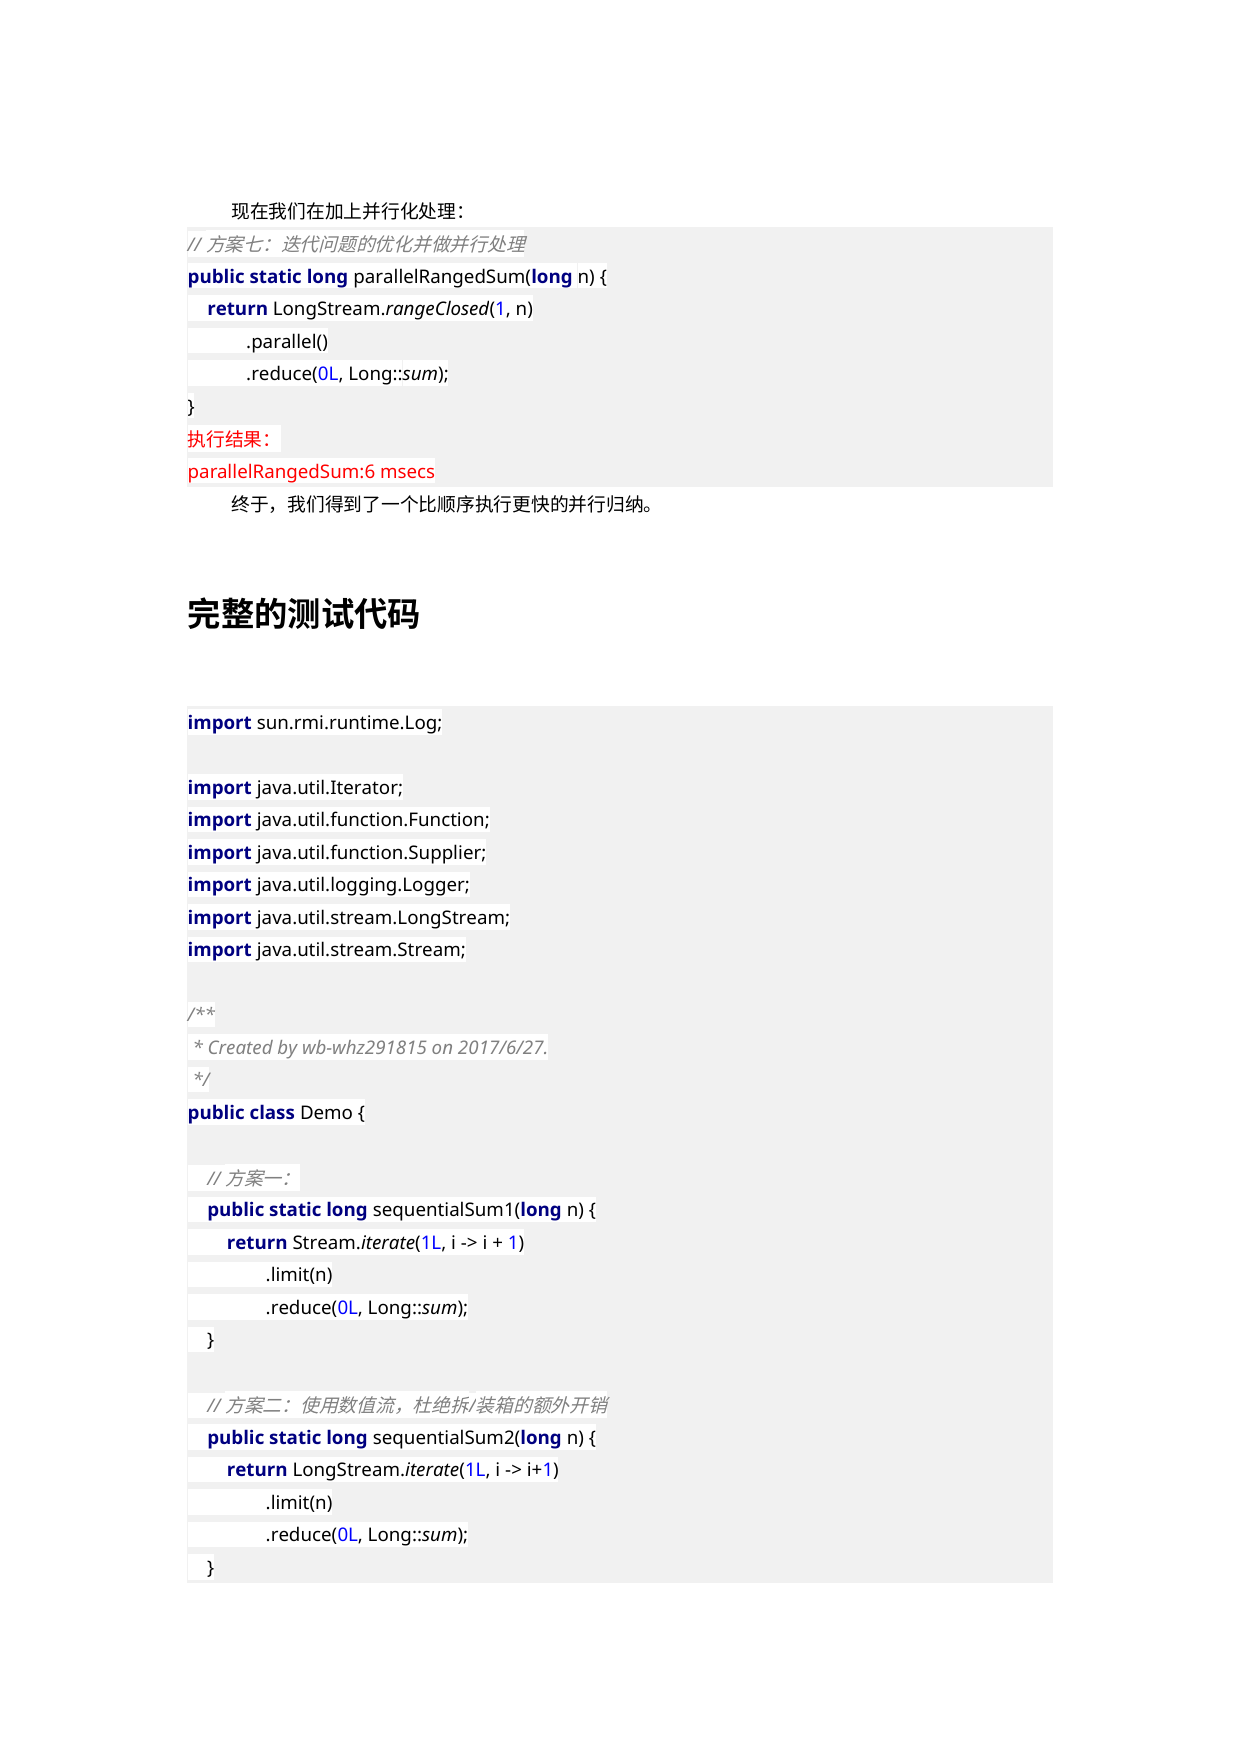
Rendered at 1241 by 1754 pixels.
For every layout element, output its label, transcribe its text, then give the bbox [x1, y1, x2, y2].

text 终于，我们得到了一个比顺序执行更快的并行归纳。 [187, 487, 1053, 519]
text 执行结果： [187, 422, 1053, 454]
text // 方案七：迭代问题的优化并做并行处理 public static long parallelRangedSum(long n) { return LongStream.rangeClosed(1, n) .parallel() .reduce(0L, Long::sum); } [187, 227, 1053, 422]
subtitle 完整的测试代码 [187, 579, 1053, 644]
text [187, 706, 1053, 1583]
text parallelRangedSum:6 msecs [187, 454, 1053, 487]
text 现在我们在加上并行化处理： [187, 194, 1053, 227]
